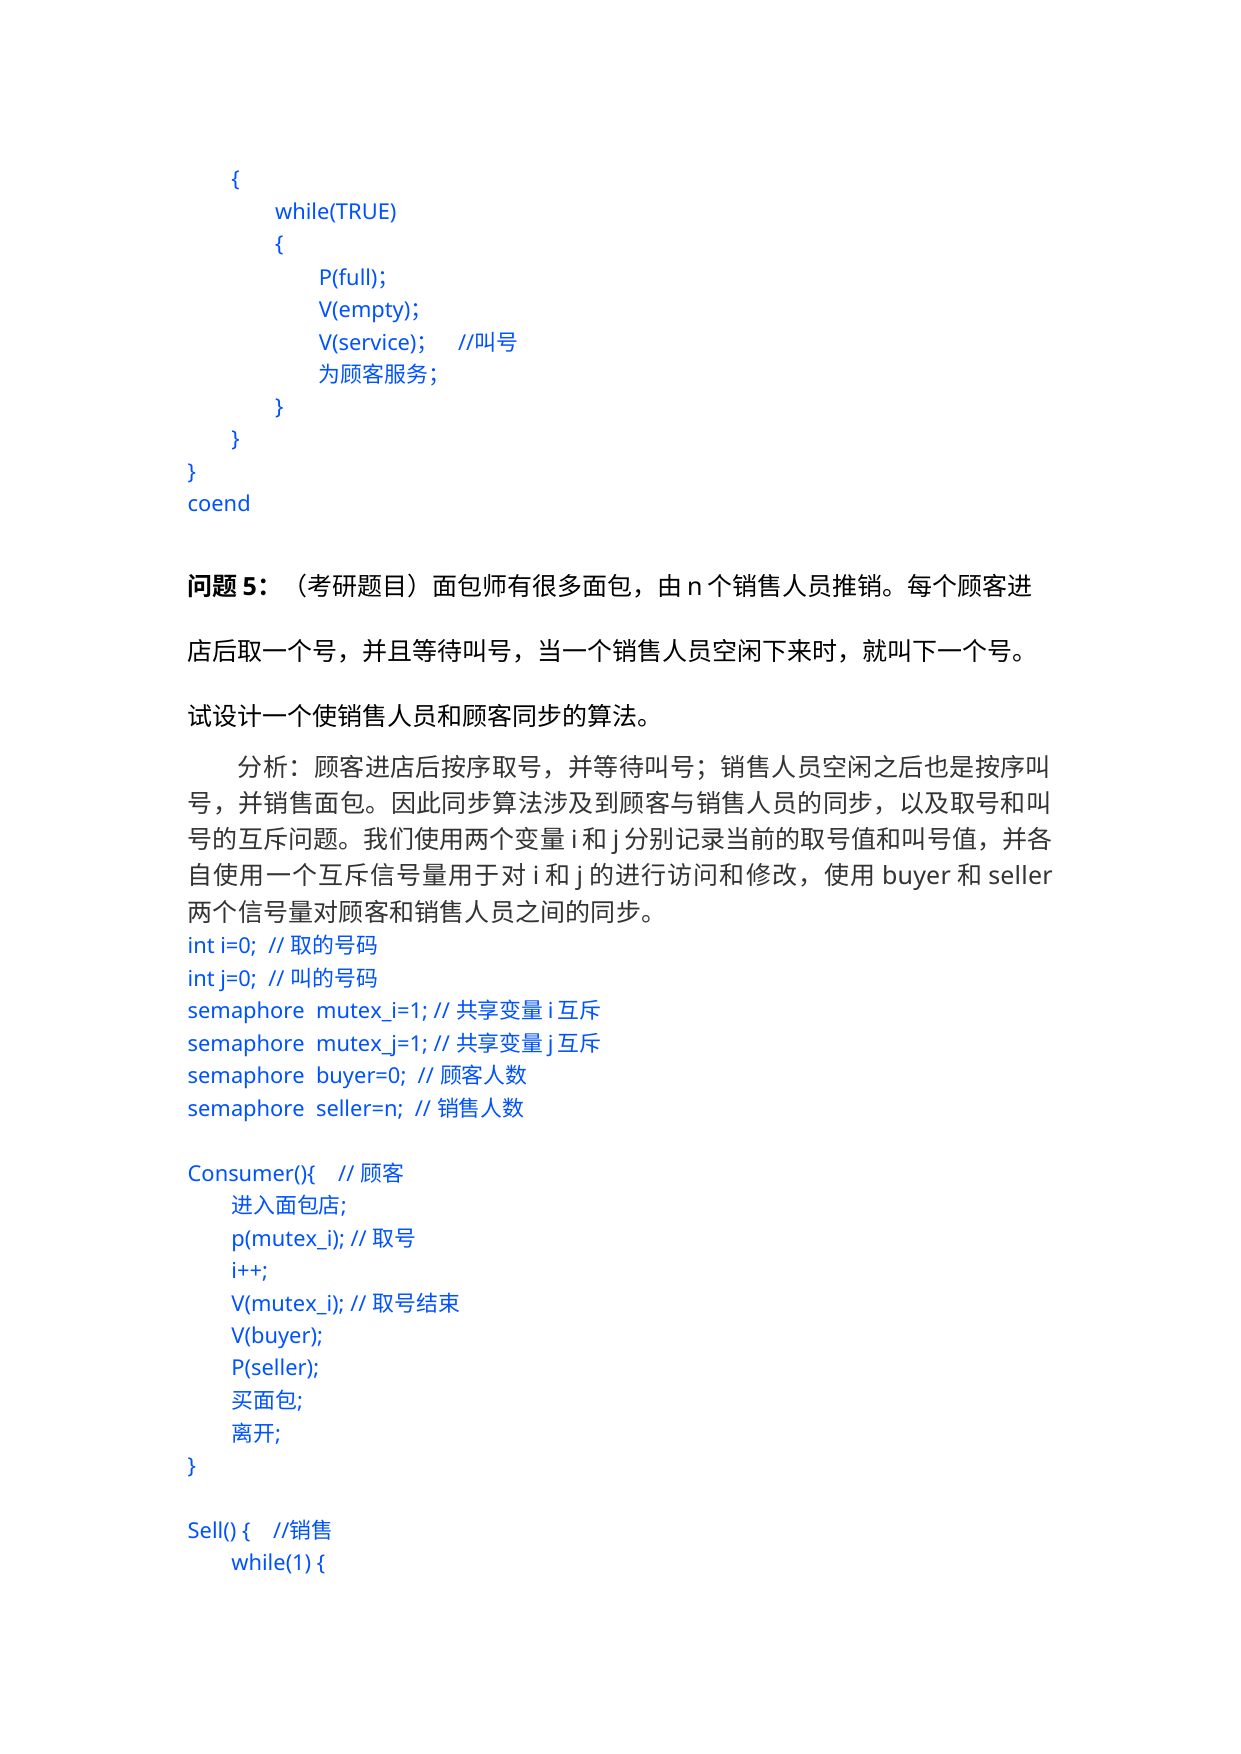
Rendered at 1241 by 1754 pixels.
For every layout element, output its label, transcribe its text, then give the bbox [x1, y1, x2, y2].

text 为顾客服务； [275, 357, 1053, 389]
text { [231, 227, 1053, 259]
text semaphore mutex_j=1; // 共享变量j互斥 [187, 1026, 1053, 1058]
text int i=0; // 取的号码 [187, 928, 1053, 961]
text p(mutex_i); // 取号 [187, 1221, 1053, 1253]
text V(empty)； [275, 292, 1053, 324]
text coend [187, 487, 1053, 519]
text int j=0; // 叫的号码 [187, 961, 1053, 993]
text 问题5：（考研题目）面包师有很多面包，由n个销售人员推销。每个顾客进店后取一个号，并且等待叫号，当一个销售人员空闲下来时，就叫下一个号。试设计一个使销售人员和顾客同步的算法。 [187, 552, 1053, 747]
text semaphore seller=n; // 销售人数 [187, 1091, 1053, 1123]
text } [187, 422, 1053, 454]
text V(buyer); [187, 1318, 1053, 1351]
text while(1) { [187, 1546, 1053, 1578]
text P(full)； [275, 259, 1053, 292]
text } [187, 454, 1053, 487]
text V(service)； //叫号 [275, 324, 1053, 357]
text 分析：顾客进店后按序取号，并等待叫号；销售人员空闲之后也是按序叫号，并销售面包。因此同步算法涉及到顾客与销售人员的同步，以及取号和叫号的互斥问题。我们使用两个变量i和j分别记录当前的取号值和叫号值，并各自使用一个互斥信号量用于对i和j的进行访问和修改，使用buyer和seller两个信号量对顾客和销售人员之间的同步。 [187, 747, 1053, 928]
text } [187, 1448, 1053, 1481]
text } [231, 389, 1053, 422]
text 买面包; [231, 1383, 1053, 1416]
text semaphore mutex_i=1; // 共享变量i互斥 [187, 993, 1053, 1026]
text 进入面包店; [187, 1188, 1053, 1221]
text 离开; [187, 1416, 1053, 1448]
text V(mutex_i); // 取号结束 [187, 1286, 1053, 1318]
text semaphore buyer=0; // 顾客人数 [187, 1058, 1053, 1091]
text Sell() { //销售 [187, 1513, 1053, 1546]
text Consumer(){ // 顾客 [187, 1156, 1053, 1188]
text while(TRUE) [231, 194, 1053, 227]
text i++; [187, 1253, 1053, 1286]
text { [187, 162, 1053, 194]
text P(seller); [187, 1351, 1053, 1383]
